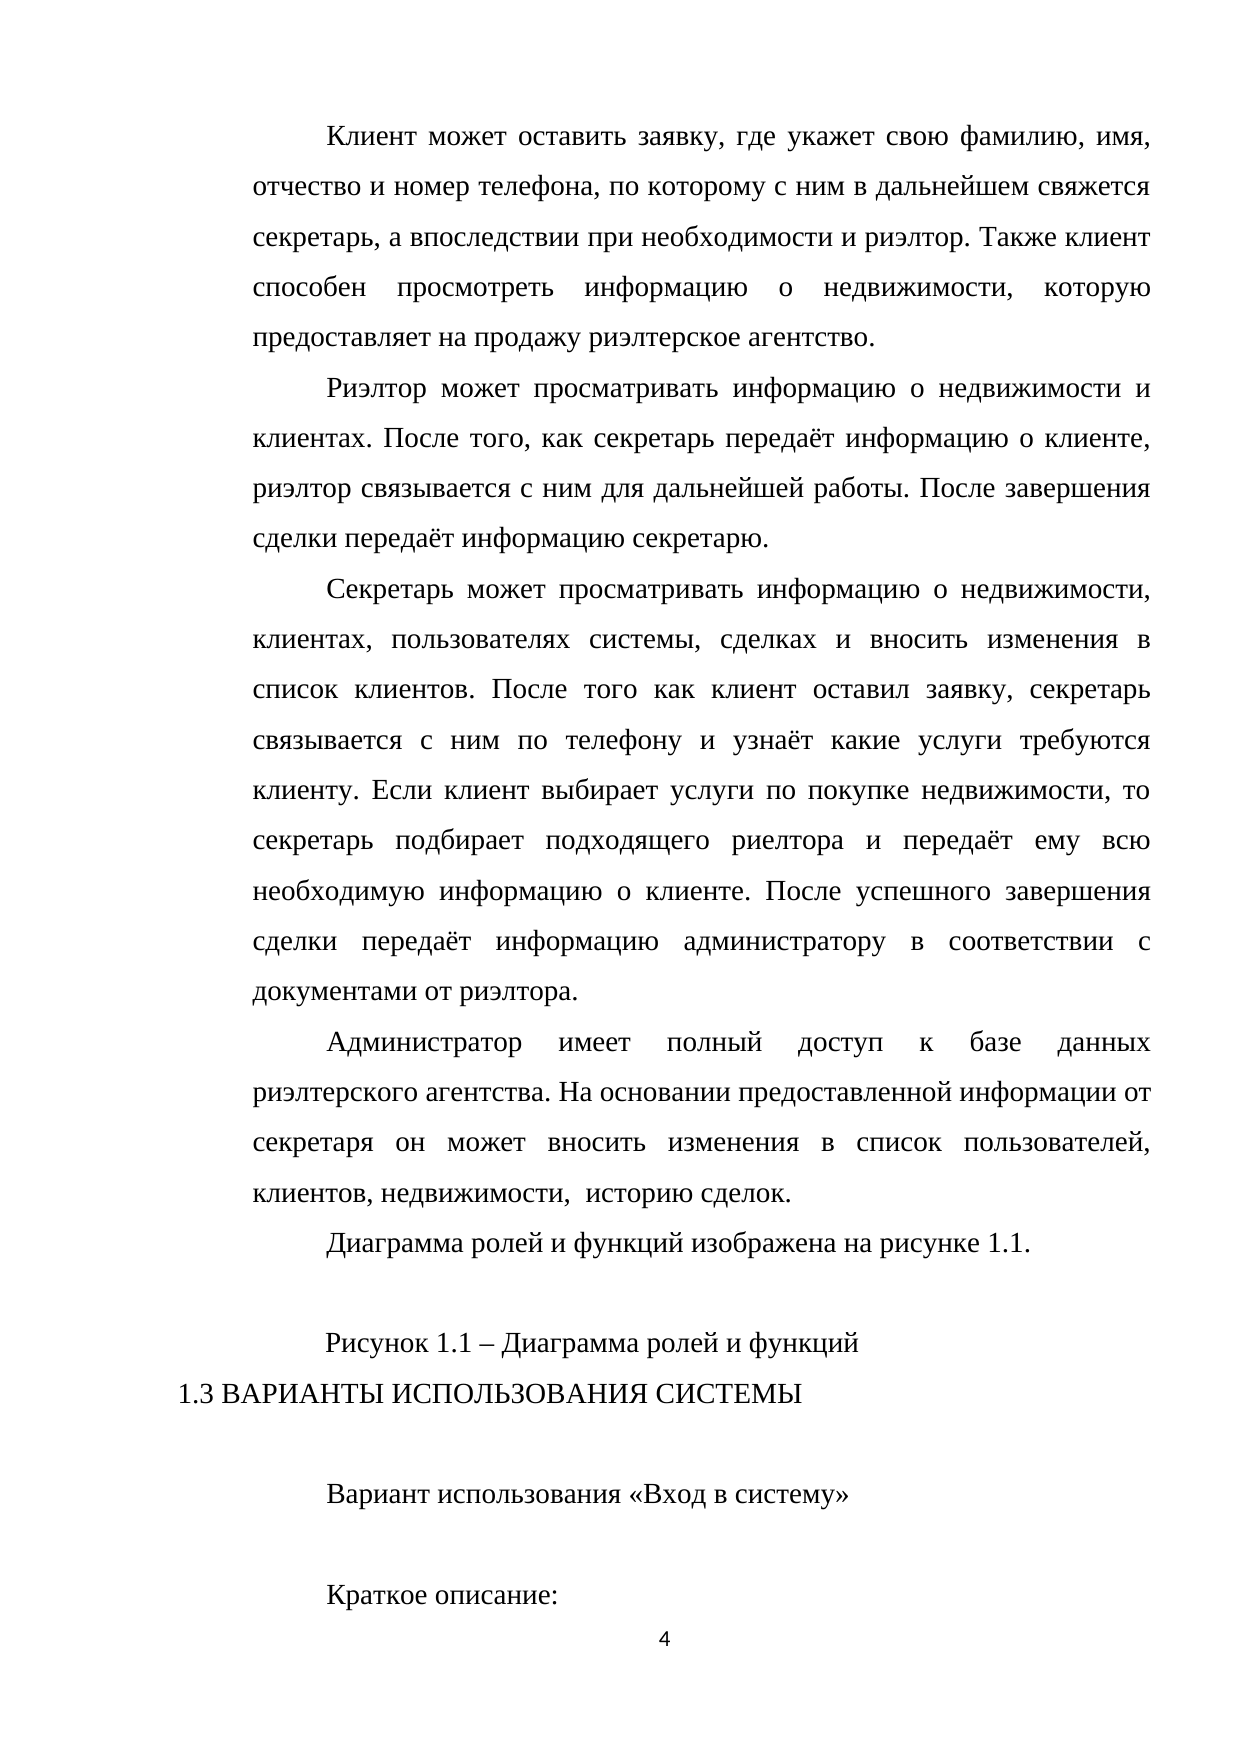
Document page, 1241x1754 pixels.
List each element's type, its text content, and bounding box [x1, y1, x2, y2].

text Вариант использования «Вход в систему» [252, 1477, 1152, 1510]
text Администратор имеет полный доступ к базе данных риэлтерского агентства. На основании предоставленной информации от секретаря он может вносить изменения в список пользователей, клиентов, недвижимости, историю сделок. [252, 1024, 1152, 1208]
text Клиент может оставить заявку, где укажет свою фамилию, имя, отчество и номер телефона, по которому с ним в дальнейшем свяжется секретарь, а впоследствии при необходимости и риэлтор. Также клиент способен просмотреть информацию о недвижимости, которую предоставляет на продажу риэлтерское агентство. [252, 118, 1152, 353]
subtitle 1.3 ВАРИАНТЫ ИСПОЛЬЗОВАНИЯ СИСТЕМЫ [177, 1376, 1152, 1409]
text Диаграмма ролей и функций изображена на рисунке 1.1. [252, 1225, 1152, 1258]
text Краткое описание: [252, 1577, 1152, 1611]
text Риэлтор может просматривать информацию о недвижимости и клиентах. После того, как секретарь передаёт информацию о клиенте, риэлтор связывается с ним для дальнейшей работы. После завершения сделки передаёт информацию секретарю. [252, 370, 1152, 554]
text Секретарь может просматривать информацию о недвижимости, клиентах, пользователях системы, сделках и вносить изменения в список клиентов. После того как клиент оставил заявку, секретарь связывается с ним по телефону и узнаёт какие услуги требуются клиенту. Если клиент выбирает услуги по покупке недвижимости, то секретарь подбирает подходящего риелтора и передаёт ему всю необходимую информацию о клиенте. После успешного завершения сделки передаёт информацию администратору в соответствии с документами от риэлтора. [252, 571, 1152, 1007]
text Рисунок 1.1 – Диаграмма ролей и функций [251, 1326, 1152, 1359]
